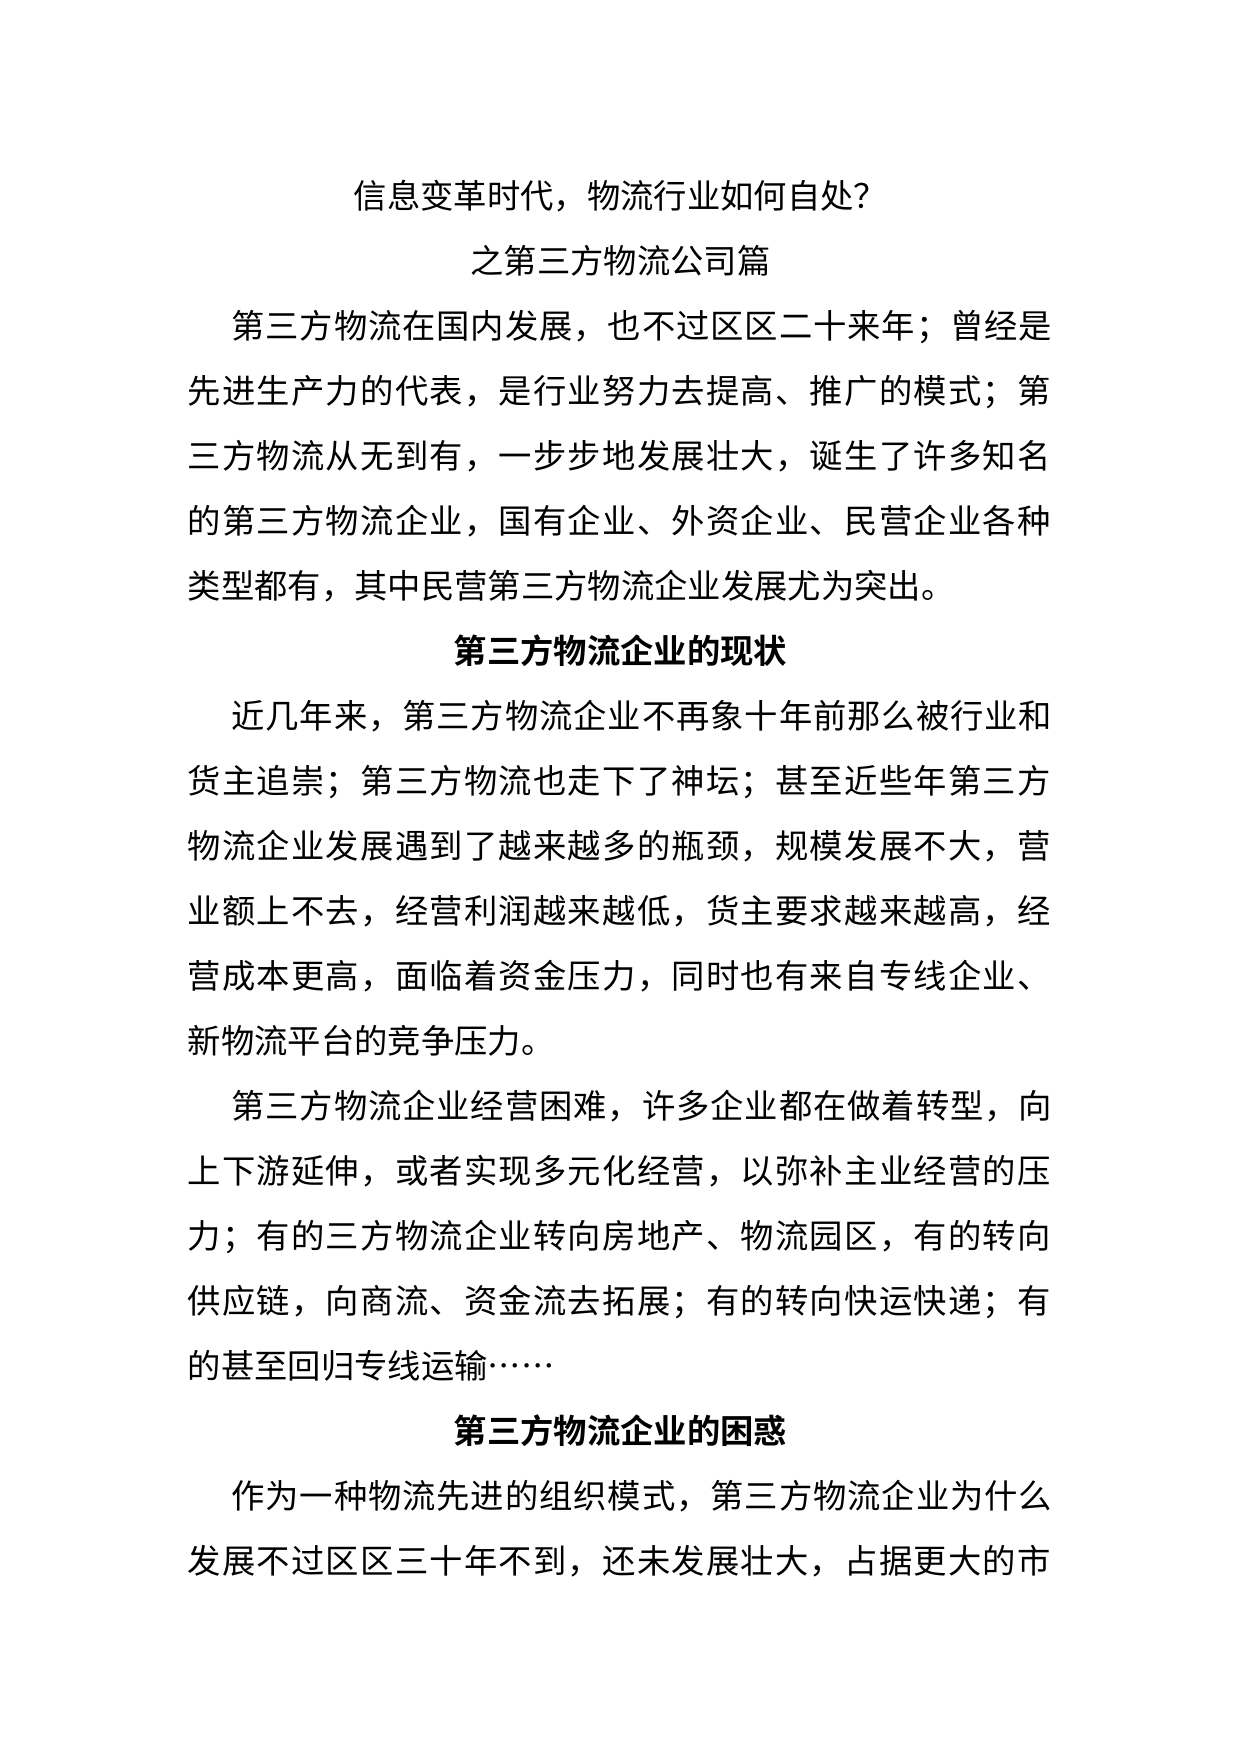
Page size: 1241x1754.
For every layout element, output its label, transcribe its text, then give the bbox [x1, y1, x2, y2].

text 第三方物流企业的现状 [187, 617, 1053, 682]
text 第三方物流企业经营困难，许多企业都在做着转型，向上下游延伸，或者实现多元化经营，以弥补主业经营的压力；有的三方物流企业转向房地产、物流园区，有的转向供应链，向商流、资金流去拓展；有的转向快运快递；有的甚至回归专线运输…… [187, 1072, 1053, 1397]
text 信息变革时代，物流行业如何自处？ [187, 162, 1053, 227]
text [187, 1462, 1053, 1592]
text 第三方物流企业的困惑 [187, 1397, 1053, 1462]
text 之第三方物流公司篇 [187, 227, 1053, 292]
text 第三方物流在国内发展，也不过区区二十来年；曾经是先进生产力的代表，是行业努力去提高、推广的模式；第三方物流从无到有，一步步地发展壮大，诞生了许多知名的第三方物流企业，国有企业、外资企业、民营企业各种类型都有，其中民营第三方物流企业发展尤为突出。 [187, 292, 1053, 617]
text 近几年来，第三方物流企业不再象十年前那么被行业和货主追崇；第三方物流也走下了神坛；甚至近些年第三方物流企业发展遇到了越来越多的瓶颈，规模发展不大，营业额上不去，经营利润越来越低，货主要求越来越高，经营成本更高，面临着资金压力，同时也有来自专线企业、新物流平台的竞争压力。 [187, 682, 1053, 1072]
